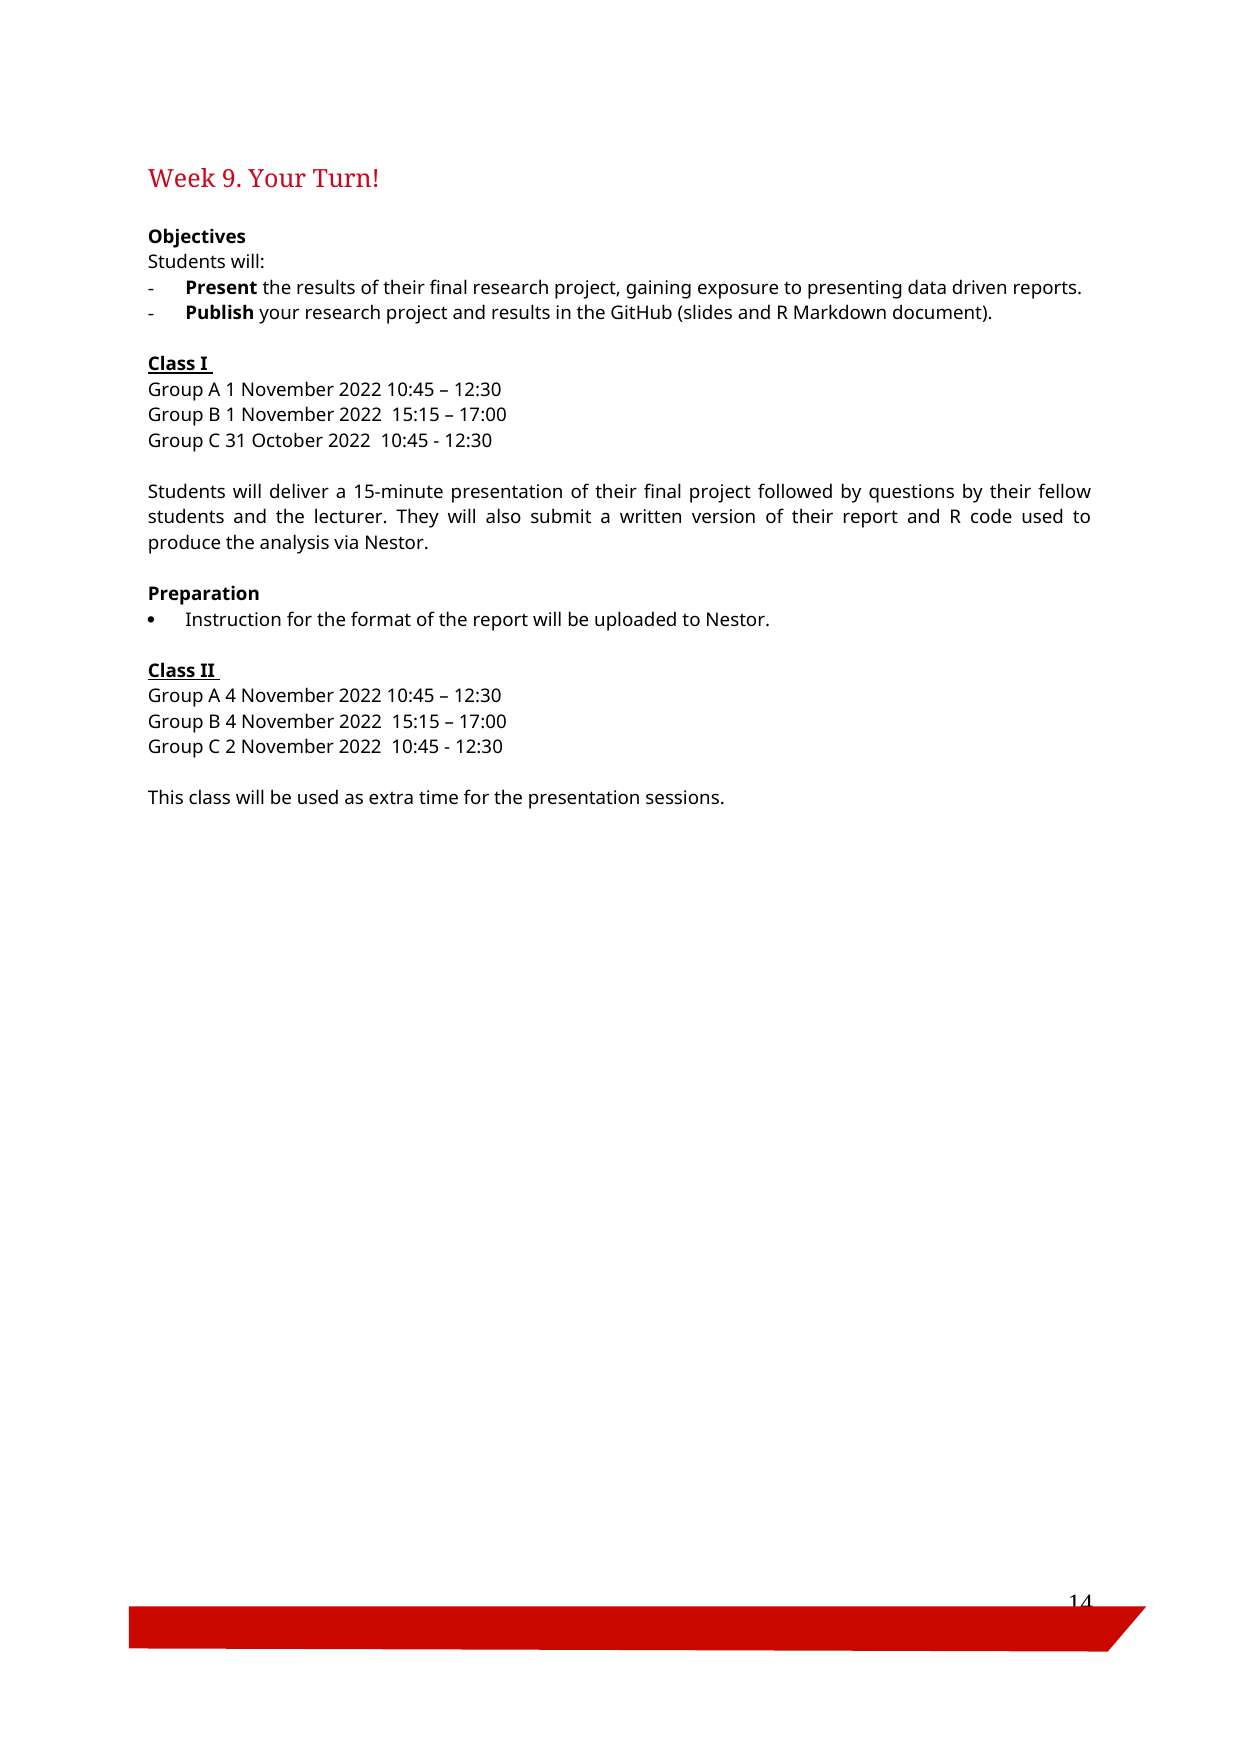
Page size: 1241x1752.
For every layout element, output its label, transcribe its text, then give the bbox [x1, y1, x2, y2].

text Class I [148, 351, 1092, 376]
text Students will: [148, 248, 1092, 274]
text This class will be used as extra time for the presentation sessions. [148, 784, 1092, 810]
text Objectives [148, 223, 1092, 248]
text Students will deliver a 15-minute presentation of their final project followed by questions by their fellow students and the lecturer. They will also submit a written version of their report and R code used to produce the analysis via Nestor. [148, 478, 1092, 555]
text Preparation [148, 580, 1092, 606]
list Present the results of their final research project, gaining exposure to presenting data driven reports. [148, 274, 1092, 299]
text Group A 4 November 2022 10:45 – 12:30 [148, 682, 1092, 708]
text Group C 2 November 2022 10:45 - 12:30 [148, 733, 1092, 759]
text Group C 31 October 2022 10:45 - 12:30 [148, 427, 1092, 453]
list Publish your research project and results in the GitHub (slides and R Markdown document). [148, 299, 1092, 325]
text Group B 1 November 2022 15:15 – 17:00 [148, 402, 1092, 427]
subtitle Week 9. Your Turn! [148, 160, 1092, 194]
list Instruction for the format of the report will be uploaded to Nestor. [148, 606, 1092, 631]
text Class II [148, 657, 1092, 682]
text Group A 1 November 2022 10:45 – 12:30 [148, 376, 1092, 402]
text Group B 4 November 2022 15:15 – 17:00 [148, 708, 1092, 733]
